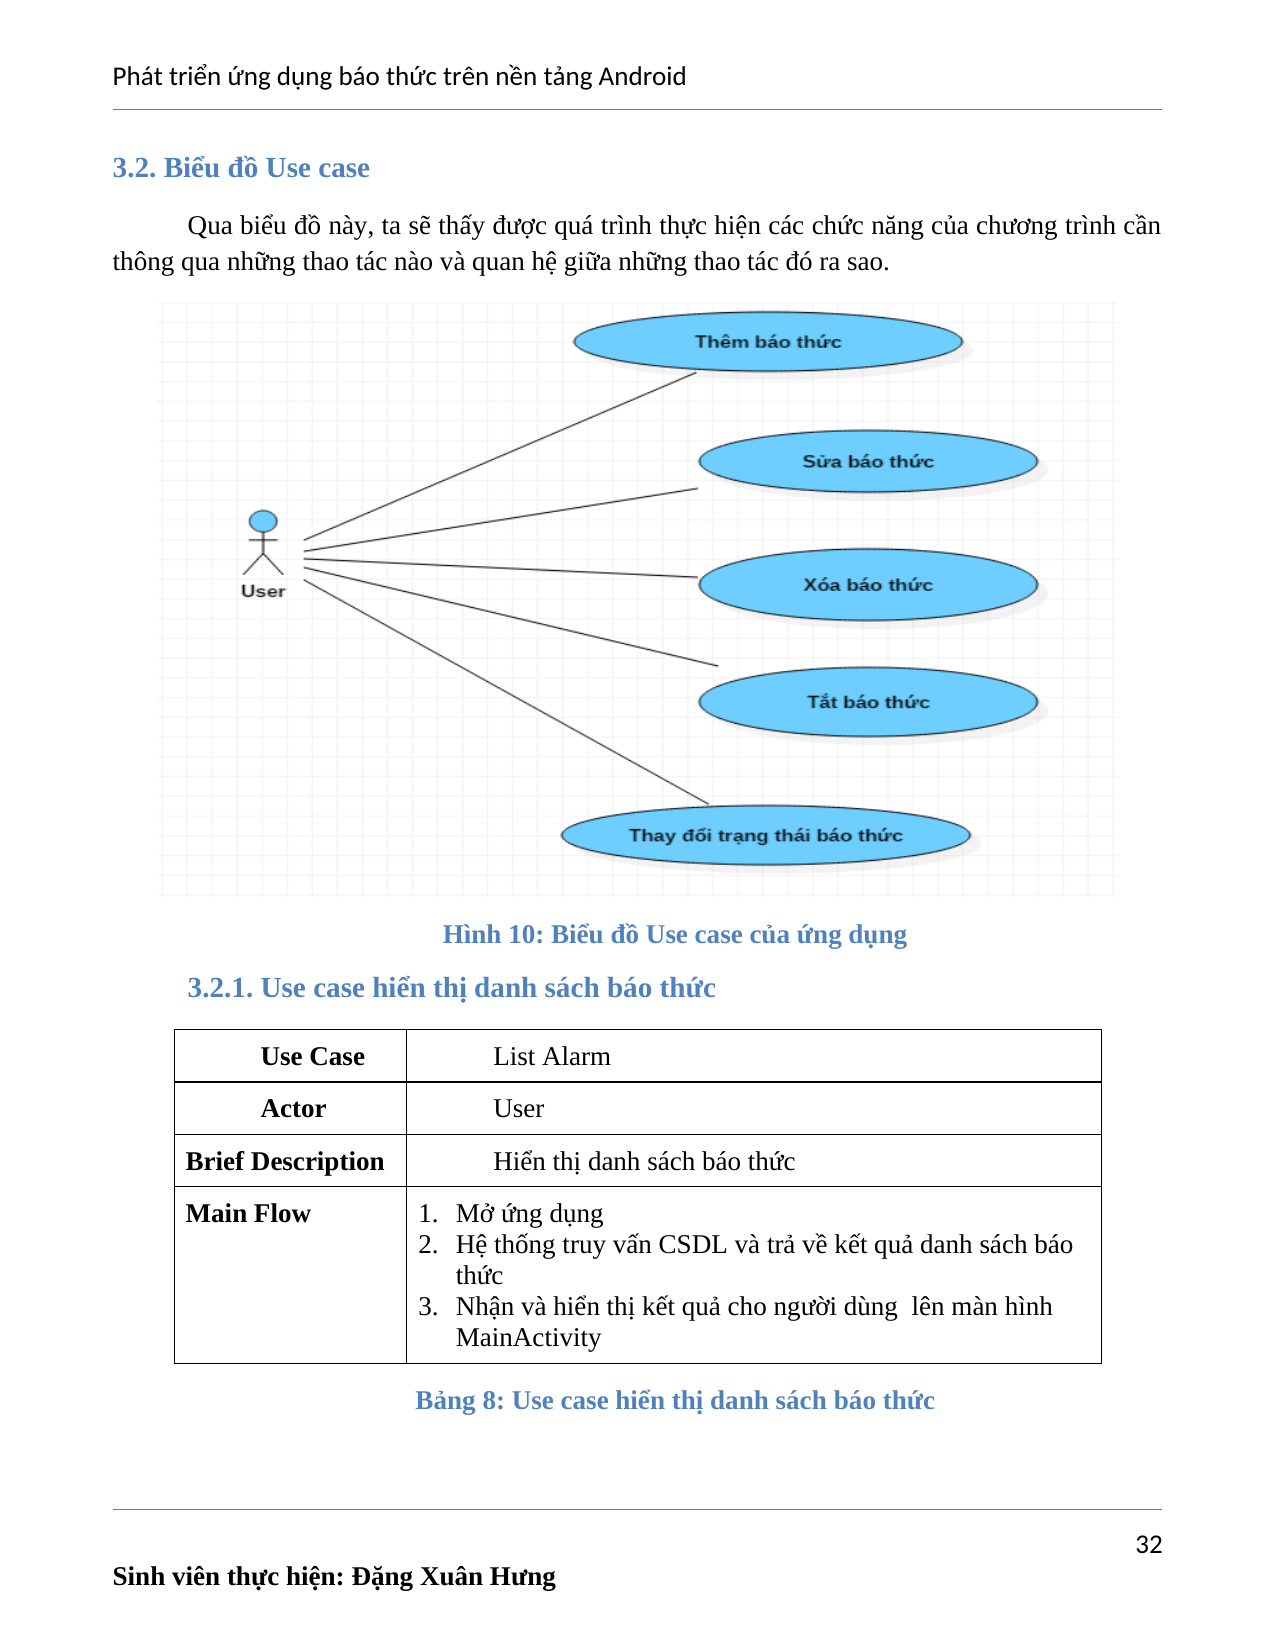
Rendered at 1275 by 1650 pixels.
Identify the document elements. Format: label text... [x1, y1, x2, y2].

table_header Use Case [175, 1030, 406, 1081]
text Bảng 8: Use case hiển thị danh sách báo thức [112, 1384, 1162, 1416]
text Hình 10: Biểu đồ Use case của ứng dụng [112, 918, 1162, 949]
picture [157, 301, 1118, 897]
table_cell Hiển thị danh sách báo thức [407, 1135, 1101, 1186]
subtitle 3.2.1. Use case hiển thị danh sách báo thức [187, 970, 1162, 1003]
table_cell Main Flow [175, 1187, 406, 1362]
table_header List Alarm [407, 1030, 1101, 1081]
table_cell Mở ứng dụng Hệ thống truy vấn CSDL và trả về kết quả danh sách báo thức Nhận và hiển thị kết quả cho người dùng lên màn hình MainActivity [407, 1187, 1101, 1362]
table_cell Actor [175, 1083, 406, 1133]
subtitle 3.2. Biểu đồ Use case [112, 150, 1162, 183]
table_cell Brief Description [175, 1135, 406, 1186]
table_cell User [407, 1083, 1101, 1133]
